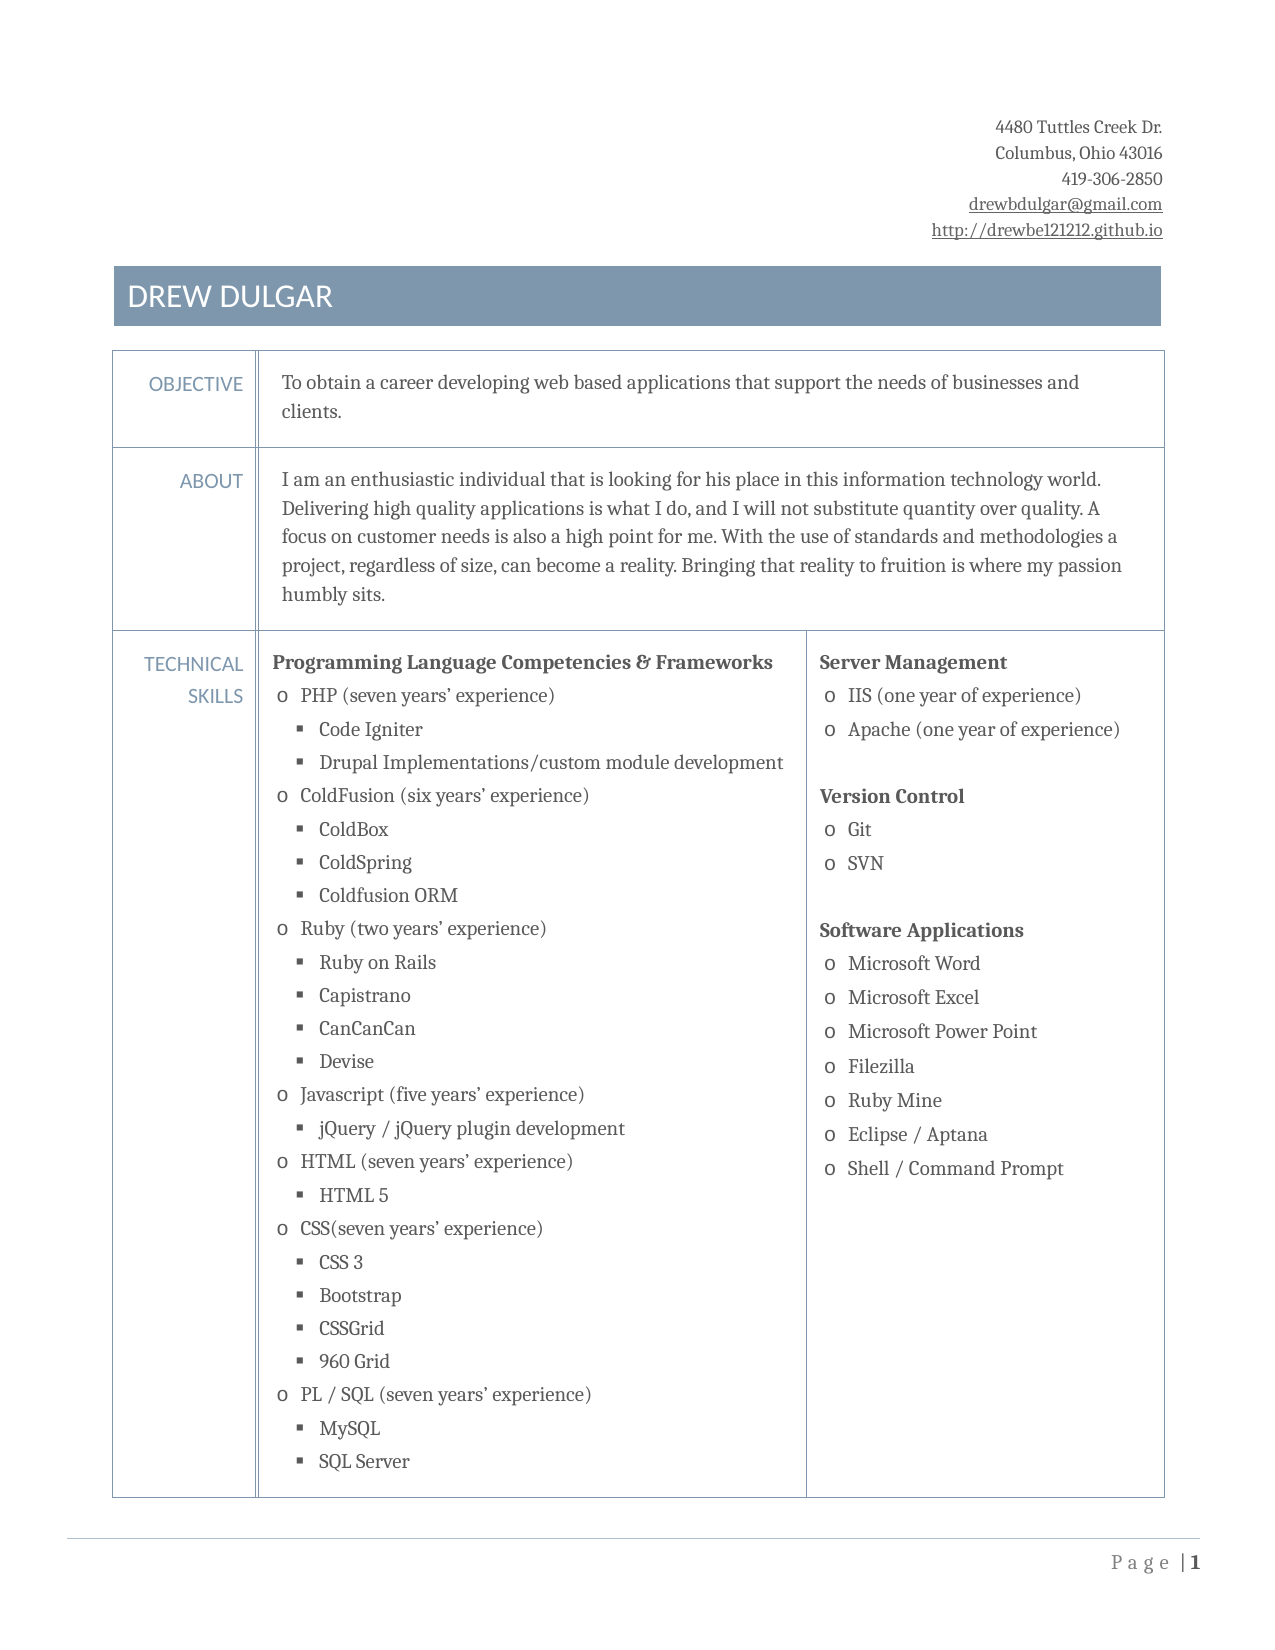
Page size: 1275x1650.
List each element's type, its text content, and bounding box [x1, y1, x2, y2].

table_cell Technical Skills [113, 631, 255, 1497]
table_header Objective [113, 351, 255, 447]
table_cell Programming Language Competencies & Frameworks PHP (seven years’ experience) Code Igniter Drupal Implementations/custom module development ColdFusion (six years’ experience) ColdBox ColdSpring Coldfusion ORM Ruby (two years’ experience) Ruby on Rails Capistrano CanCanCan Devise Javascript (five years’ experience) jQuery / jQuery plugin development HTML (seven years’ experience) HTML 5 CSS(seven years’ experience) CSS 3 Bootstrap CSSGrid 960 Grid PL / SQL (seven years’ experience) MySQL SQL Server [259, 631, 806, 1497]
text Columbus, Ohio 43016 [112, 142, 1162, 164]
text http://drewbe121212.github.io [112, 219, 1162, 241]
table_cell about [113, 448, 255, 630]
table_header To obtain a career developing web based applications that support the needs of businesses and clients. [259, 351, 1164, 447]
text drewbdulgar@gmail.com [112, 194, 1162, 215]
text 4480 Tuttles Creek Dr. [112, 117, 1162, 138]
table_cell Server Management IIS (one year of experience) Apache (one year of experience) Version Control Git SVN Software Applications Microsoft Word Microsoft Excel Microsoft Power Point Filezilla Ruby Mine Eclipse / Aptana Shell / Command Prompt [807, 631, 1164, 1497]
table_cell I am an enthusiastic individual that is looking for his place in this information technology world. Delivering high quality applications is what I do, and I will not substitute quantity over quality. A focus on customer needs is also a high point for me. With the use of standards and methodologies a project, regardless of size, can become a reality. Bringing that reality to fruition is where my passion humbly sits. [259, 448, 1164, 630]
text 419-306-2850 [112, 168, 1162, 190]
